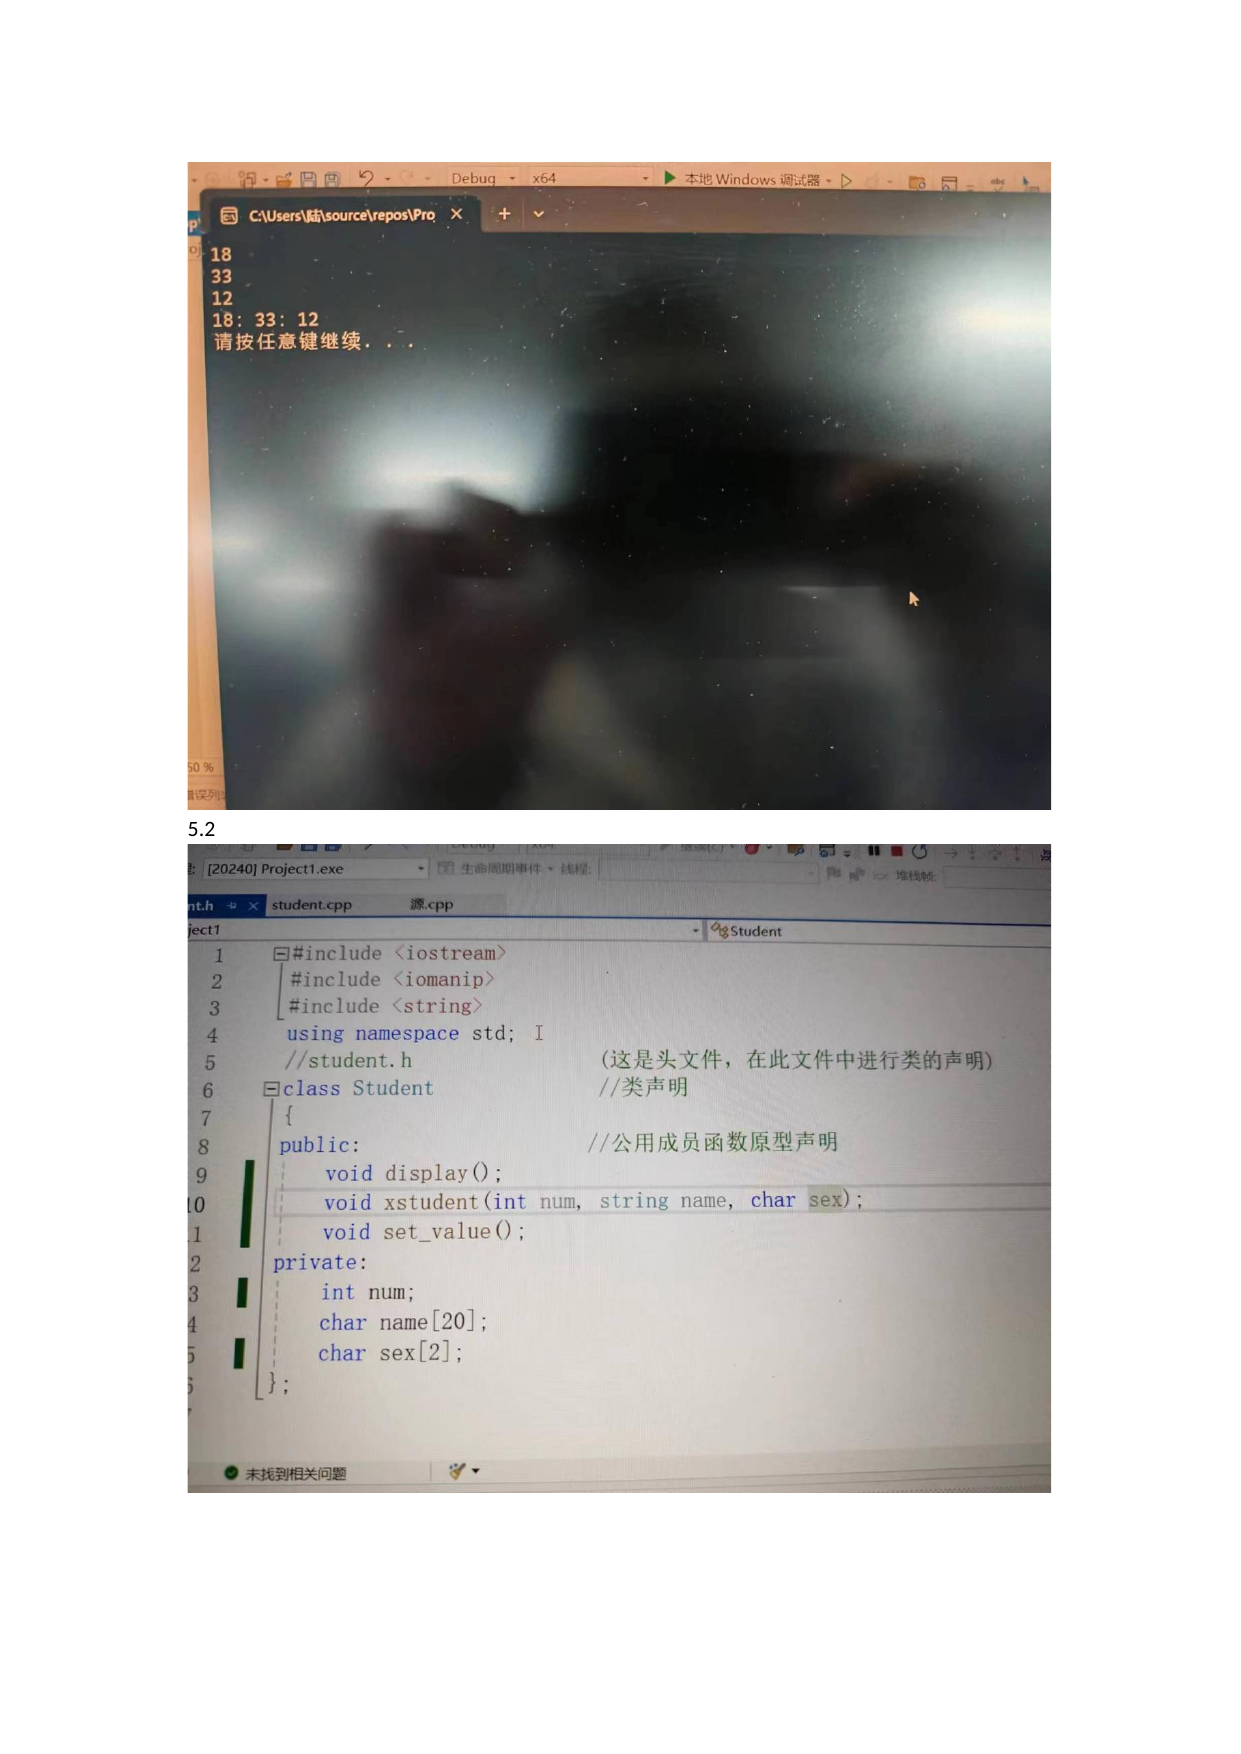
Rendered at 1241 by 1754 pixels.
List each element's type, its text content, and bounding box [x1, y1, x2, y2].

picture [187, 844, 1052, 1493]
picture [187, 162, 1052, 810]
